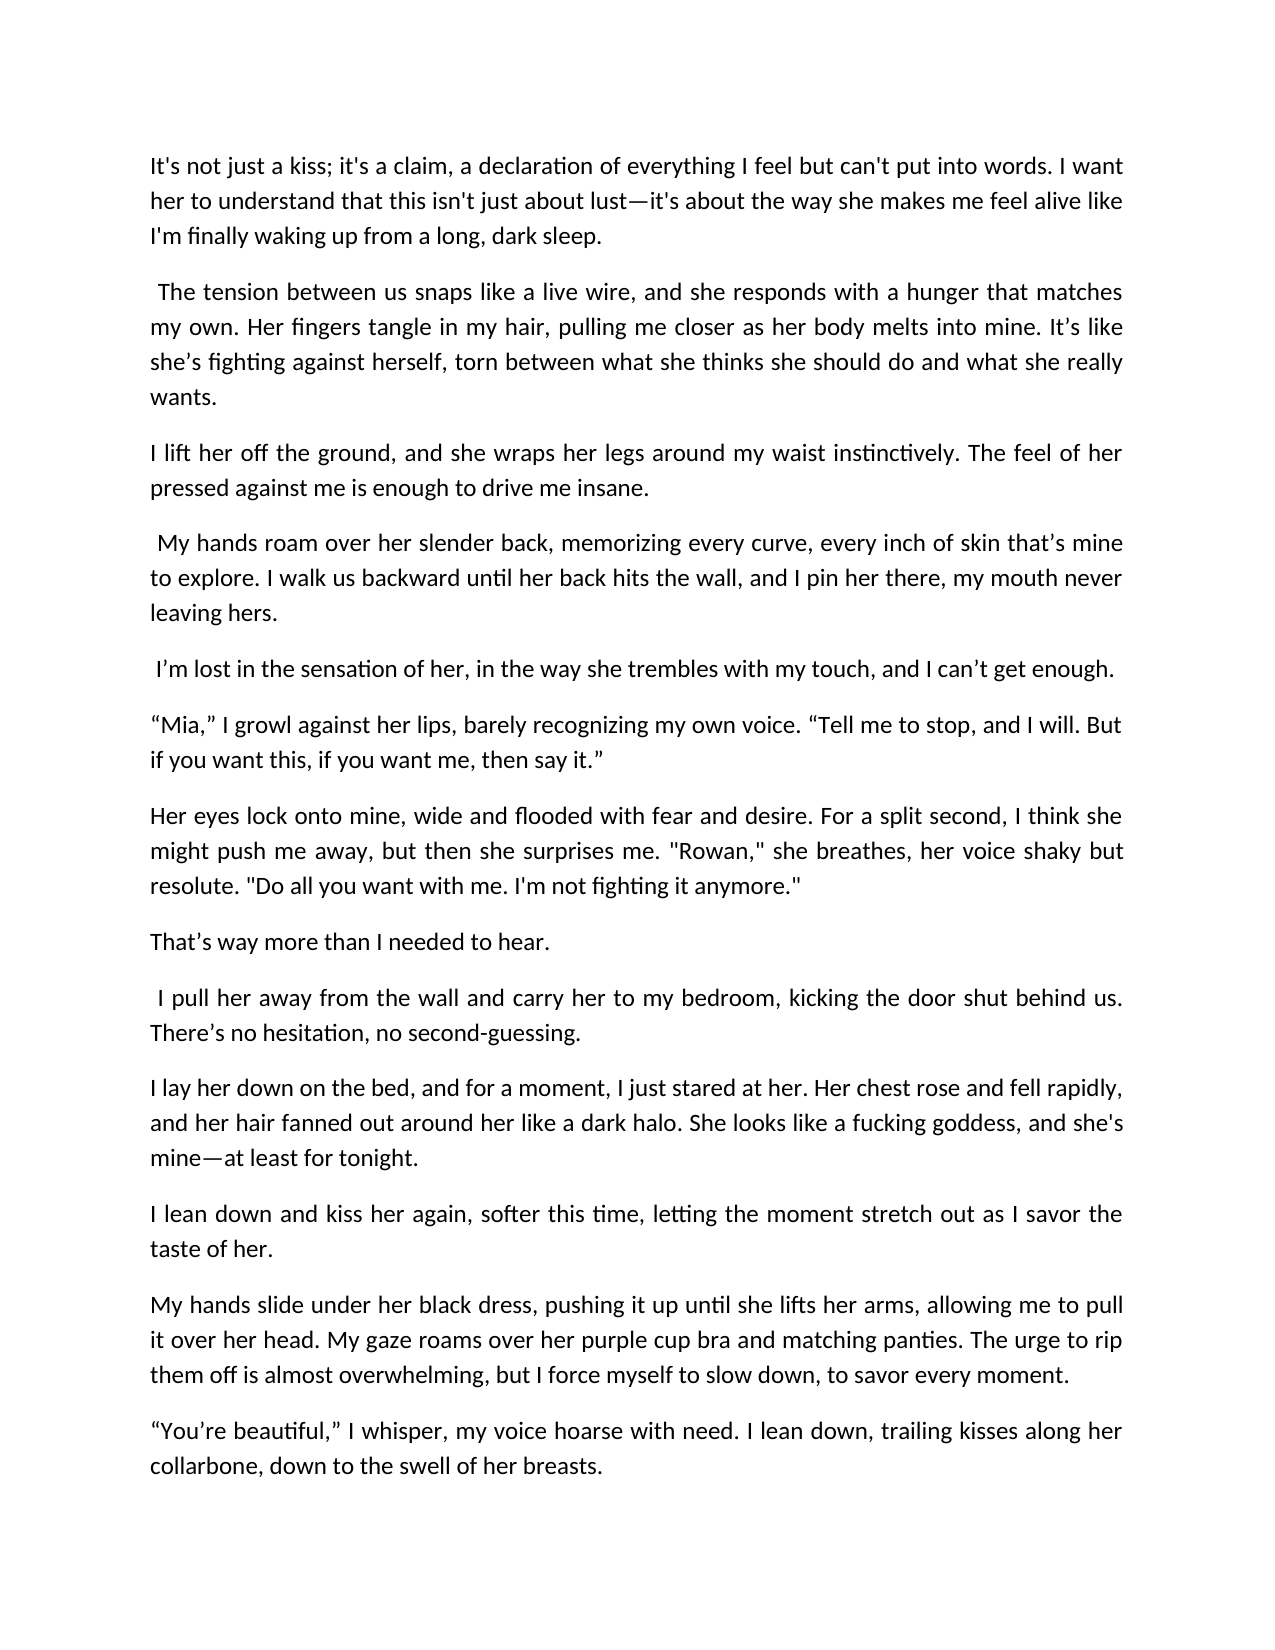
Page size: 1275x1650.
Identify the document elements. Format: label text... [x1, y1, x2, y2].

text My hands slide under her black dress, pushing it up until she lifts her arms, allowing me to pull it over her head. My gaze roams over her purple cup bra and matching panties. The urge to rip them off is almost overwhelming, but I force myself to slow down, to savor every moment. [150, 1289, 1125, 1390]
text I lay her down on the bed, and for a moment, I just stared at her. Her chest rose and fell rapidly, and her hair fanned out around her like a dark halo. She looks like a fucking goddess, and she's mine—at least for tonight. [150, 1072, 1125, 1173]
text “You’re beautiful,” I whisper, my voice hoarse with need. I lean down, trailing kisses along her collarbone, down to the swell of her breasts. [150, 1415, 1125, 1481]
text I’m lost in the sensation of her, in the way she trembles with my touch, and I can’t get enough. [150, 653, 1125, 684]
text It's not just a kiss; it's a claim, a declaration of everything I feel but can't put into words. I want her to understand that this isn't just about lust—it's about the way she makes me feel alive like I'm finally waking up from a long, dark sleep. [150, 150, 1125, 251]
text I lift her off the ground, and she wraps her legs around my waist instinctively. The feel of her pressed against me is enough to drive me insane. [150, 437, 1125, 502]
text “Mia,” I growl against her lips, barely recognizing my own voice. “Tell me to stop, and I will. But if you want this, if you want me, then say it.” [150, 709, 1125, 775]
text The tension between us snaps like a live wire, and she responds with a hunger that matches my own. Her fingers tangle in my hair, pulling me closer as her body melts into mine. It’s like she’s fighting against herself, torn between what she thinks she should do and what she really wants. [150, 276, 1125, 411]
text I lean down and kiss her again, softer this time, letting the moment stretch out as I savor the taste of her. [150, 1198, 1125, 1264]
text Her eyes lock onto mine, wide and flooded with fear and desire. For a split second, I think she might push me away, but then she surprises me. "Rowan," she breathes, her voice shaky but resolute. "Do all you want with me. I'm not fighting it anymore." [150, 800, 1125, 901]
text That’s way more than I needed to hear. [150, 926, 1125, 956]
text My hands roam over her slender back, memorizing every curve, every inch of skin that’s mine to explore. I walk us backward until her back hits the wall, and I pin her there, my mouth never leaving hers. [150, 527, 1125, 628]
text I pull her away from the wall and carry her to my bedroom, kicking the door shut behind us. There’s no hesitation, no second-guessing. [150, 982, 1125, 1047]
